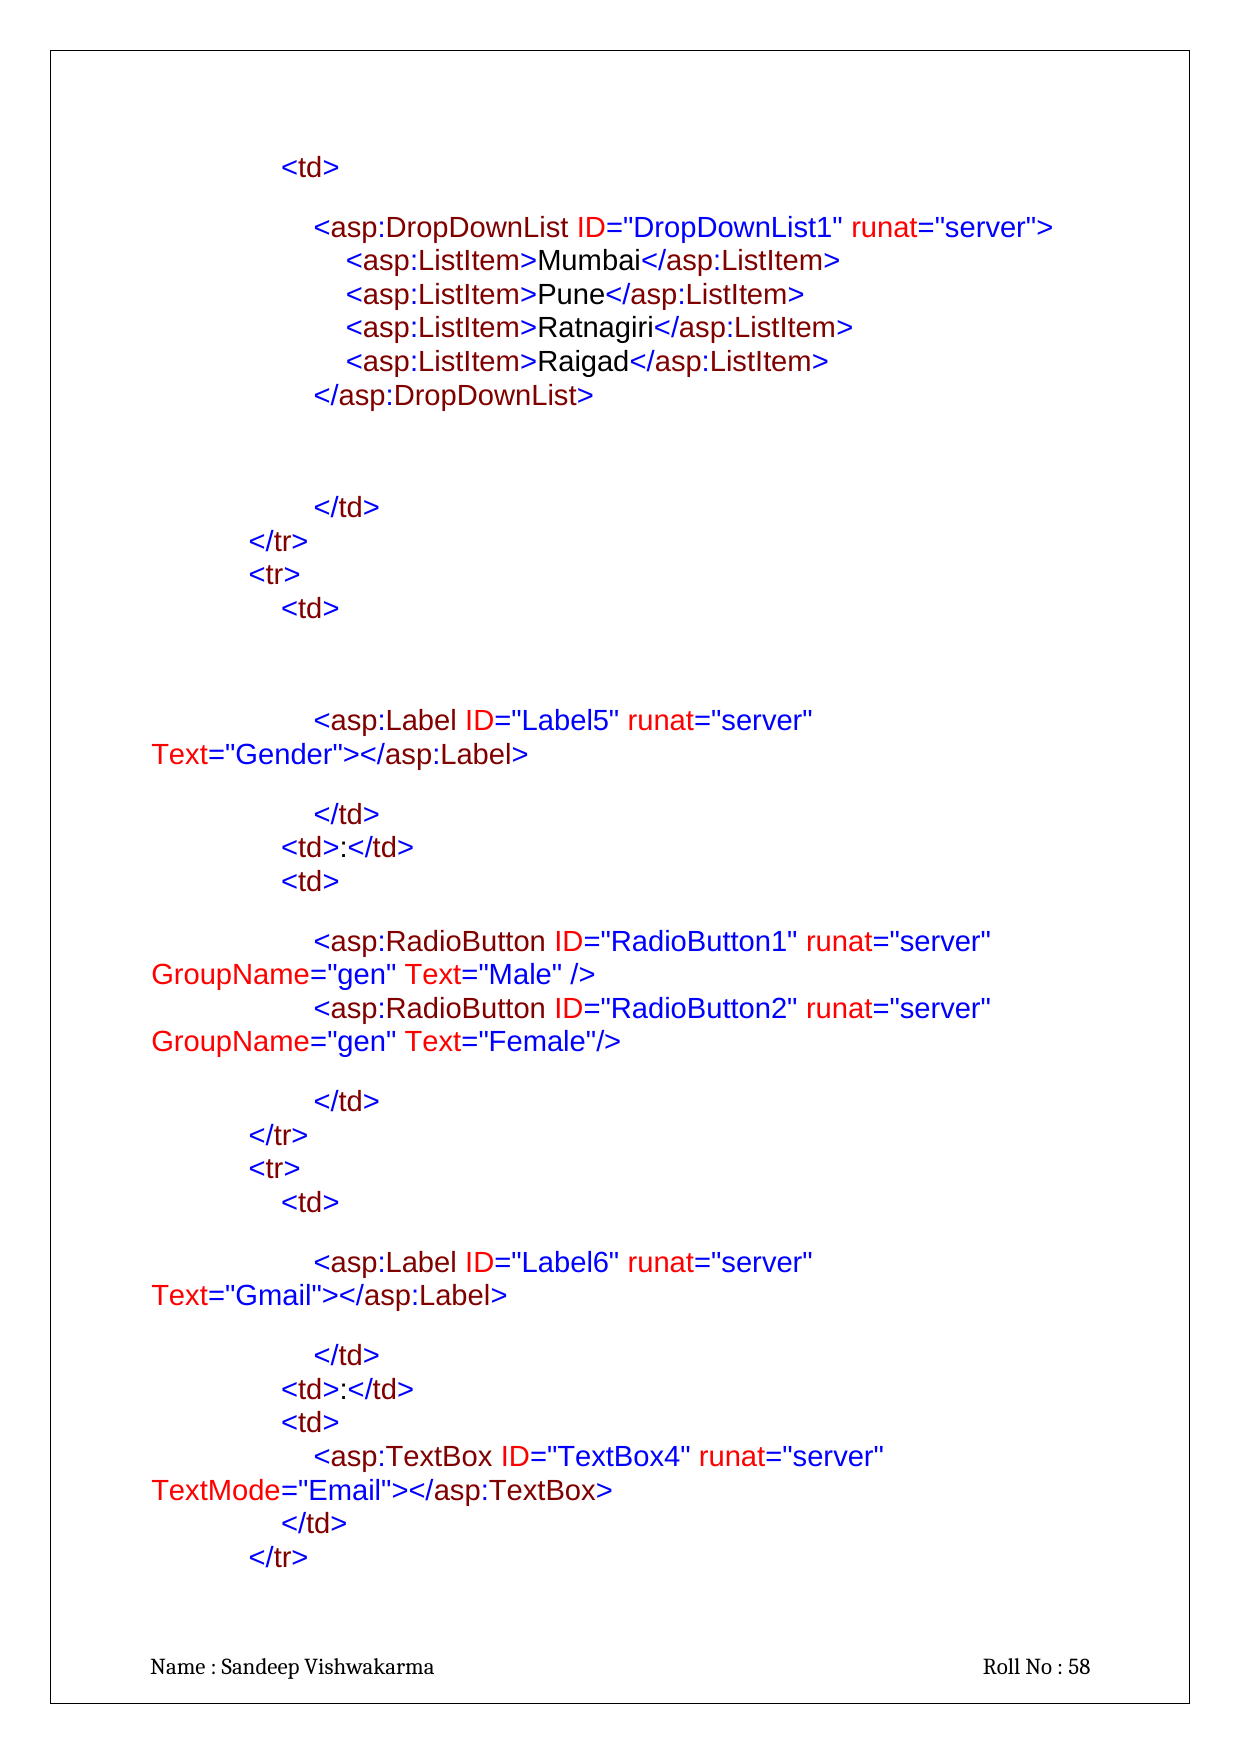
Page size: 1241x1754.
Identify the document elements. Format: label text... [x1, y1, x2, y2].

text <asp:Label ID="Label6" runat="server" Text="Gmail"></asp:Label> [151, 1245, 1090, 1312]
text <asp:Label ID="Label5" runat="server" Text="Gender"></asp:Label> [151, 703, 1090, 771]
text <asp:RadioButton ID="RadioButton1" runat="server" GroupName="gen" Text="Male" /> [151, 924, 1090, 991]
text </tr> [151, 1539, 1090, 1573]
text <asp:ListItem>Pune</asp:ListItem> [151, 277, 1090, 311]
text </td> [151, 1084, 1090, 1118]
text <asp:ListItem>Ratnagiri</asp:ListItem> [151, 311, 1090, 344]
text <td> [151, 1405, 1090, 1439]
text </td> [151, 1506, 1090, 1539]
text <tr> [151, 557, 1090, 591]
text <td> [151, 150, 1090, 183]
text </td> [151, 1338, 1090, 1372]
text </asp:DropDownList> [151, 378, 1090, 411]
text <td> [151, 591, 1090, 624]
text </tr> [151, 1118, 1090, 1151]
text <asp:DropDownList ID="DropDownList1" runat="server"> [151, 210, 1090, 243]
text </td> [151, 797, 1090, 830]
text <asp:RadioButton ID="RadioButton2" runat="server" GroupName="gen" Text="Female"/> [151, 991, 1090, 1058]
text </td> [151, 490, 1090, 524]
text <td> [151, 1185, 1090, 1218]
text <td> [151, 864, 1090, 897]
text <td>:</td> [151, 1372, 1090, 1405]
text <tr> [151, 1151, 1090, 1185]
text <asp:TextBox ID="TextBox4" runat="server" TextMode="Email"></asp:TextBox> [151, 1439, 1090, 1506]
text <td>:</td> [151, 830, 1090, 864]
text <asp:ListItem>Raigad</asp:ListItem> [151, 344, 1090, 378]
text <asp:ListItem>Mumbai</asp:ListItem> [151, 243, 1090, 277]
text </tr> [151, 524, 1090, 557]
